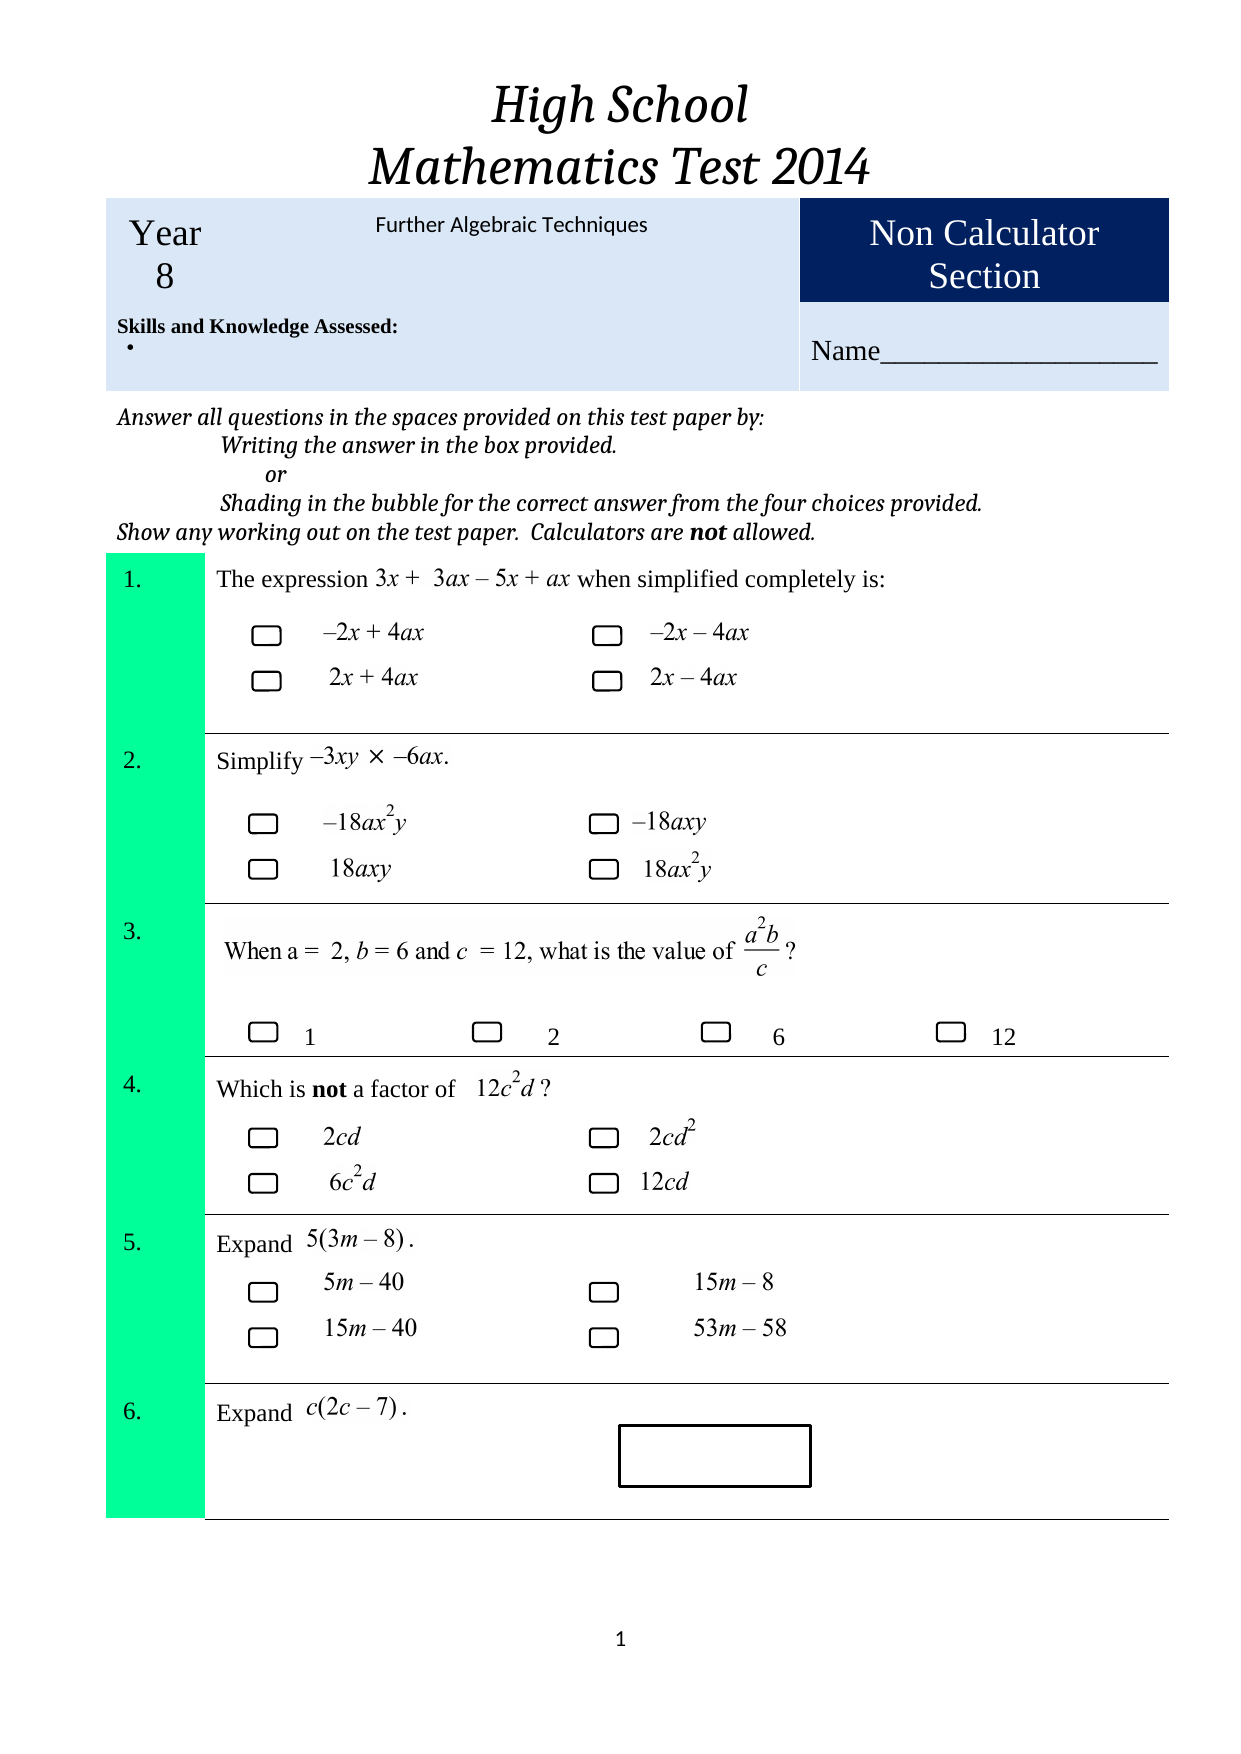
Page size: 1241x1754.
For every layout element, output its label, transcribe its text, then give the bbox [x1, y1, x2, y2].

picture [692, 1317, 788, 1338]
table_cell [106, 733, 205, 903]
picture [322, 1317, 418, 1338]
picture [322, 1271, 405, 1292]
table_cell [106, 1214, 205, 1383]
table_cell Answer all questions in the spaces provided on this test paper by: Writing the answer in the box provided. or Shading in the bubble for the correct answer from the four choices provided. Show any working out on the test paper. Calculators are not allowed. [106, 391, 1169, 552]
table_header Non Calculator Section [800, 198, 1169, 302]
picture [649, 667, 738, 687]
table_cell Name___________________ [800, 302, 1169, 391]
picture [649, 621, 750, 642]
picture [648, 1117, 696, 1147]
table_cell Simplify [205, 734, 1169, 903]
table_cell [106, 1383, 205, 1518]
table_cell Expand [205, 1384, 1169, 1518]
picture [322, 803, 406, 836]
picture [374, 567, 571, 588]
table_cell Which is not a factor of [205, 1057, 1169, 1214]
picture [474, 1069, 552, 1098]
picture [641, 850, 711, 883]
picture [322, 1125, 361, 1147]
picture [631, 811, 706, 836]
picture [328, 857, 391, 883]
table_cell [106, 1056, 205, 1214]
table_cell Skills and Knowledge Assessed: [106, 302, 799, 391]
table_cell 1 2 6 12 [205, 904, 1169, 1056]
picture [309, 745, 454, 770]
table_cell [106, 903, 205, 1056]
table_header [224, 198, 799, 302]
table_cell [106, 553, 205, 733]
table_cell The expression when simplified completely is: [205, 553, 1169, 733]
picture [692, 1271, 775, 1292]
picture [305, 1227, 419, 1253]
table_header Year 8 [106, 198, 224, 302]
table_cell Expand [205, 1215, 1169, 1383]
picture [638, 1170, 690, 1192]
picture [222, 916, 796, 978]
picture [322, 621, 425, 642]
picture [328, 667, 419, 687]
picture [328, 1163, 376, 1192]
picture [305, 1395, 412, 1421]
